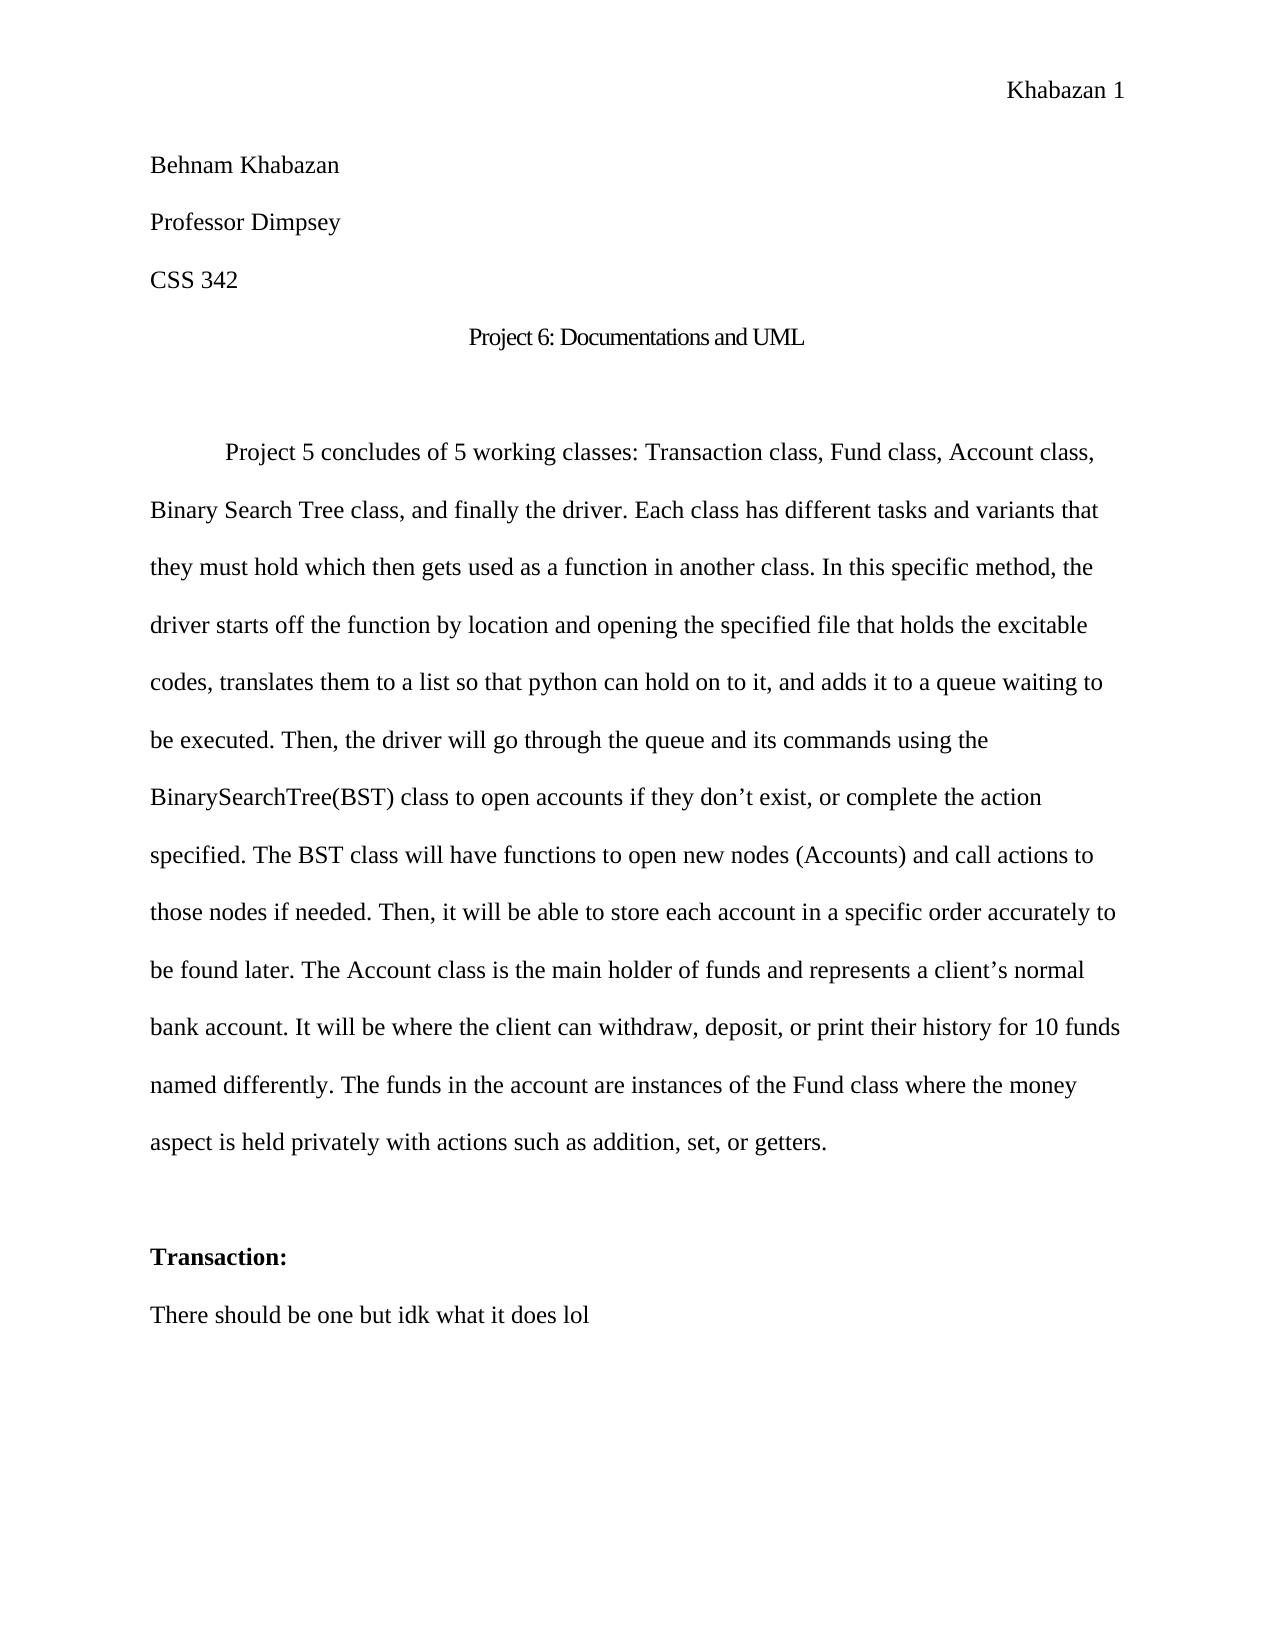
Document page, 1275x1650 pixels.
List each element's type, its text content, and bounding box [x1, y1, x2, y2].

text There should be one but idk what it does lol [150, 1300, 1125, 1329]
text Transaction: [150, 1242, 1125, 1271]
text CSS 342 [150, 265, 1125, 294]
text Project 5 concludes of 5 working classes: Transaction class, Fund class, Account class, Binary Search Tree class, and finally the driver. Each class has different tasks and variants that they must hold which then gets used as a function in another class. In this specific method, the driver starts off the function by location and opening the specified file that holds the excitable codes, translates them to a list so that python can hold on to it, and adds it to a queue waiting to be executed. Then, the driver will go through the queue and its commands using the BinarySearchTree(BST) class to open accounts if they don’t exist, or complete the action specified. The BST class will have functions to open new nodes (Accounts) and call actions to those nodes if needed. Then, it will be able to store each account in a specific order accurately to be found later. The Account class is the main holder of funds and represents a client’s normal bank account. It will be where the client can withdraw, deposit, or print their history for 10 funds named differently. The funds in the account are instances of the Fund class where the money aspect is held privately with actions such as addition, set, or getters. [150, 437, 1125, 1156]
text Professor Dimpsey [150, 207, 1125, 236]
text Behnam Khabazan [150, 150, 1125, 179]
title Project 6: Documentations and UML [150, 322, 1125, 351]
